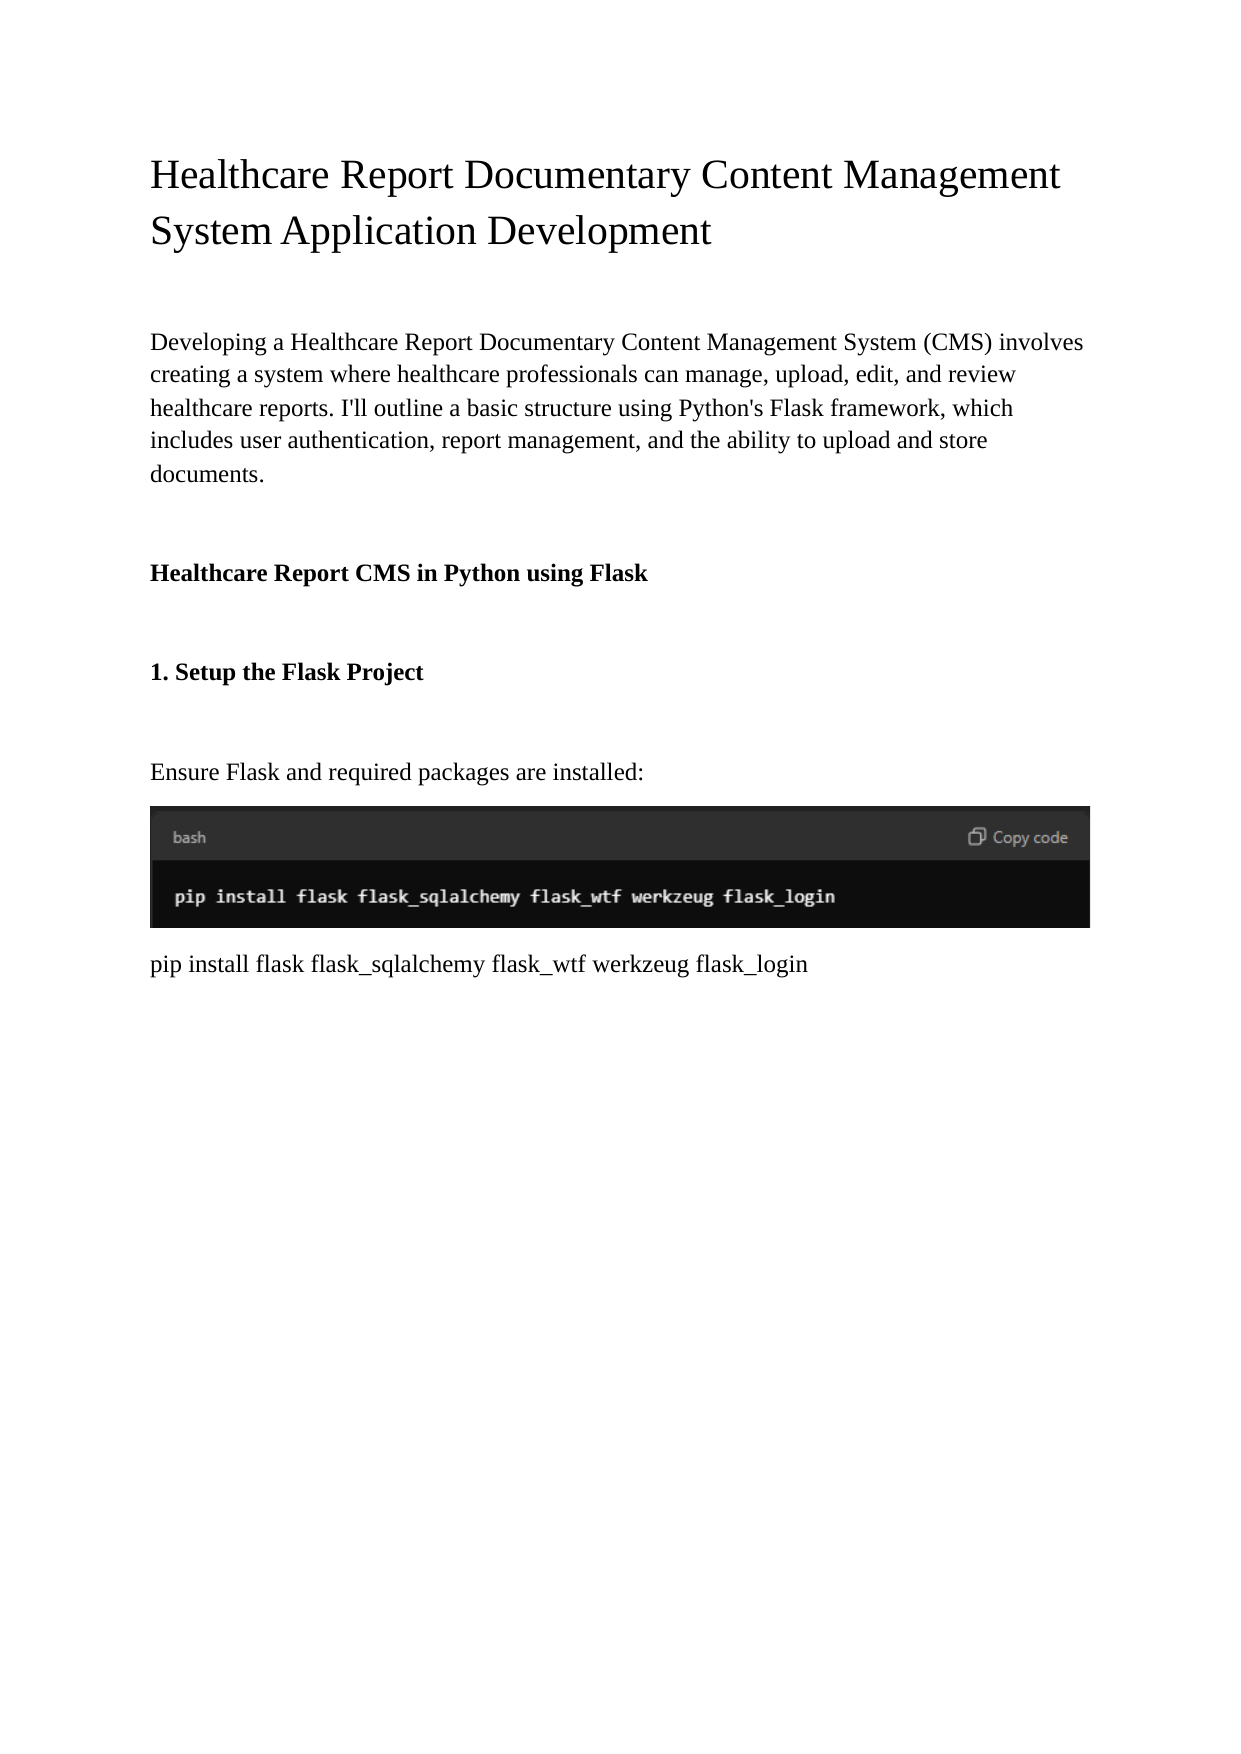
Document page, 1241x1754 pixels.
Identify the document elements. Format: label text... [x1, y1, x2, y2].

text Developing a Healthcare Report Documentary Content Management System (CMS) involves creating a system where healthcare professionals can manage, upload, edit, and review healthcare reports. I'll outline a basic structure using Python's Flask framework, which includes user authentication, report management, and the ability to upload and store documents. [150, 327, 1090, 487]
picture [150, 806, 1091, 928]
text Healthcare Report Documentary Content Management System Application Development [150, 150, 1090, 253]
text 1. Setup the Flask Project [150, 657, 1090, 686]
text Ensure Flask and required packages are installed: [150, 757, 1090, 786]
text Healthcare Report CMS in Python using Flask [150, 558, 1090, 587]
text pip install flask flask_sqlalchemy flask_wtf werkzeug flask_login [150, 949, 1090, 978]
